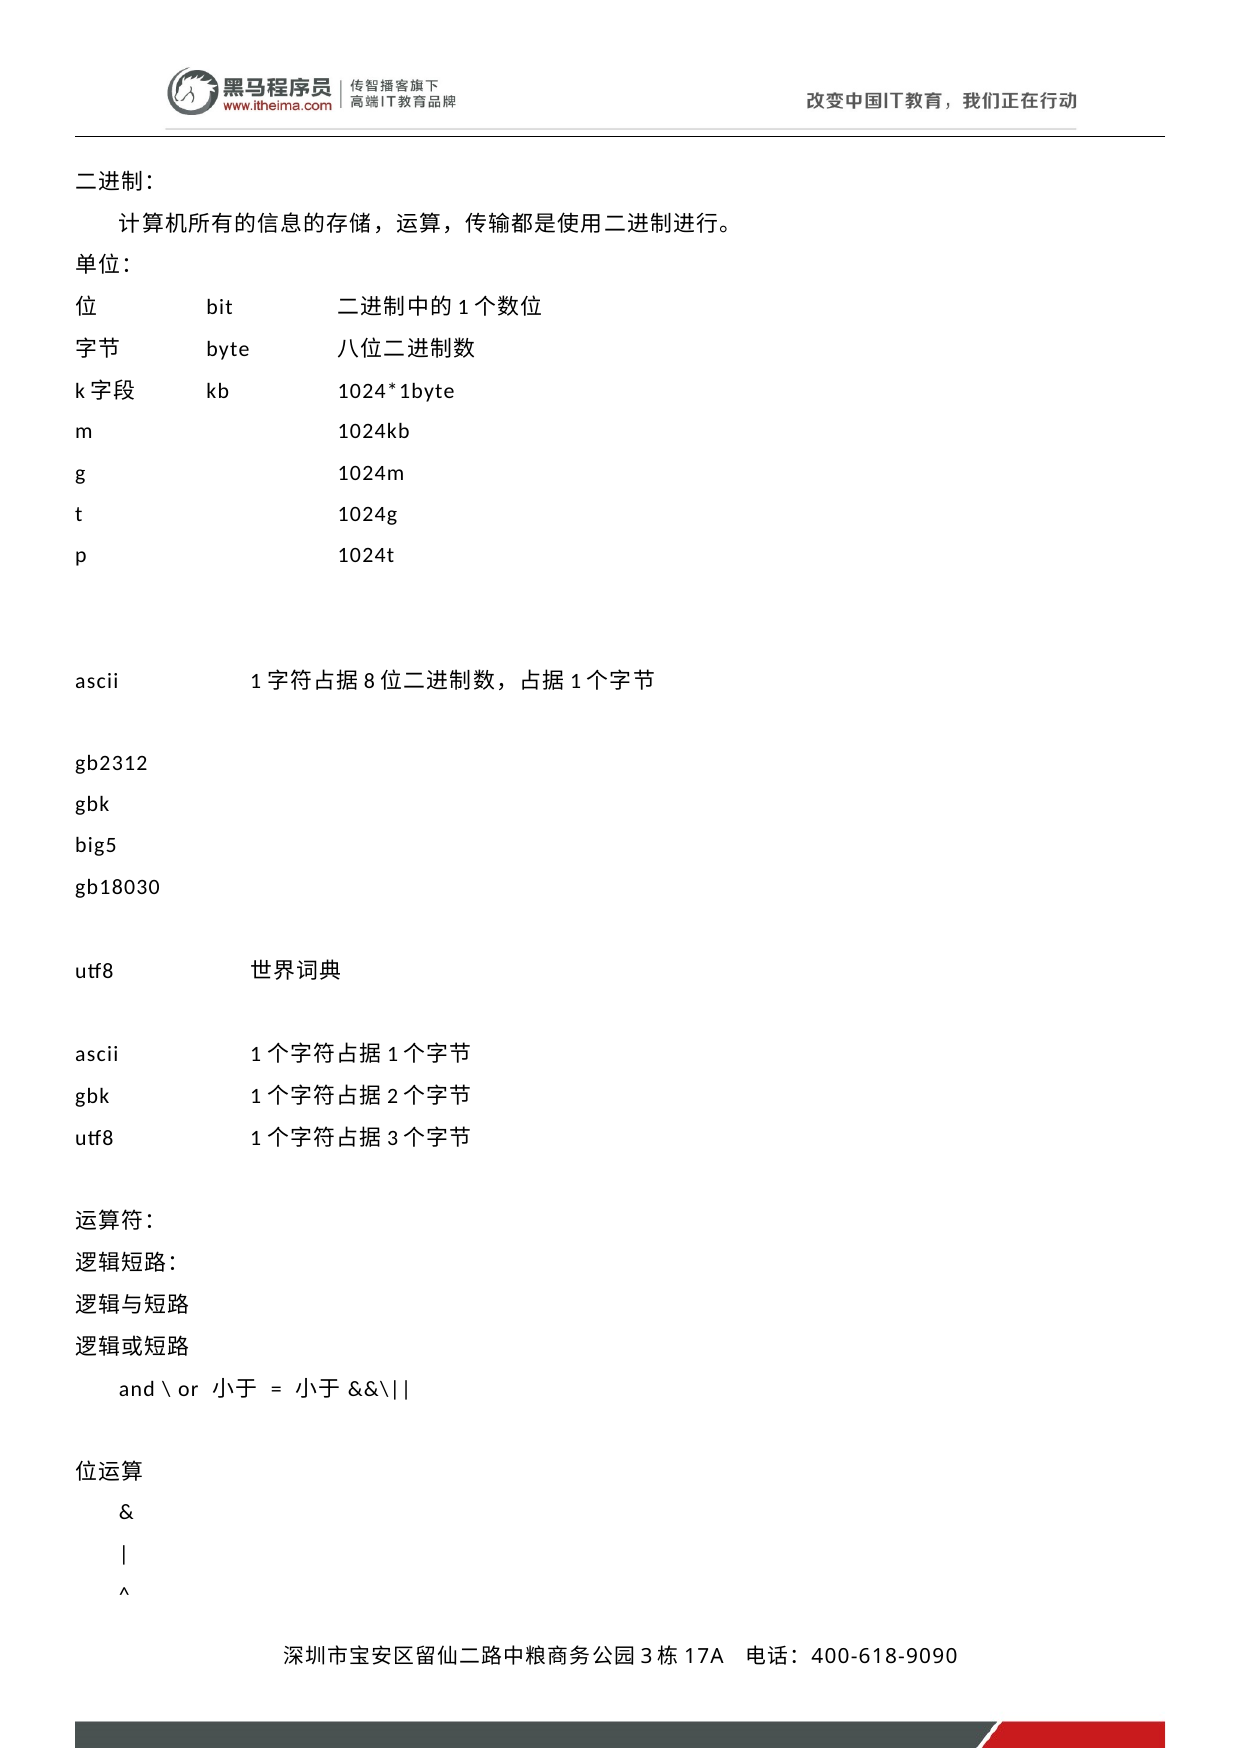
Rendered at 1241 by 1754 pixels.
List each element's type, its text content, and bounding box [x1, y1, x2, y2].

text g 1024m [75, 456, 1165, 488]
text 位 bit 二进制中的1个数位 [75, 289, 1165, 321]
text gb18030 [75, 870, 1165, 902]
text 位运算 [75, 1454, 1165, 1486]
text gbk [75, 787, 1165, 820]
text p 1024t [75, 539, 1165, 571]
picture [75, 1669, 1166, 1748]
text 字节 byte 八位二进制数 [75, 331, 1165, 363]
picture [75, 6, 1166, 136]
text and \ or 小于 = 小于 &&\|| [75, 1370, 1165, 1403]
text 逻辑短路： [75, 1245, 1165, 1277]
text 计算机所有的信息的存储，运算，传输都是使用二进制进行。 [75, 205, 1165, 238]
text gbk 1个字符占据2个字节 [75, 1078, 1165, 1110]
text & [75, 1496, 1165, 1528]
text utf8 1个字符占据3个字节 [75, 1120, 1165, 1152]
text big5 [75, 829, 1165, 861]
text gb2312 [75, 746, 1165, 778]
text 逻辑或短路 [75, 1328, 1165, 1361]
text ascii 1字符占据8位二进制数，占据1个字节 [75, 663, 1165, 695]
text 单位： [75, 247, 1165, 279]
text utf8 世界词典 [75, 953, 1165, 985]
text m 1024kb [75, 414, 1165, 447]
text 二进制： [75, 163, 1165, 196]
text 运算符： [75, 1203, 1165, 1235]
text k字段 kb 1024*1byte [75, 373, 1165, 405]
text ascii 1个字符占据1个字节 [75, 1036, 1165, 1068]
text t 1024g [75, 497, 1165, 530]
text 逻辑与短路 [75, 1287, 1165, 1319]
text ^ [75, 1578, 1165, 1611]
text | [75, 1537, 1165, 1569]
